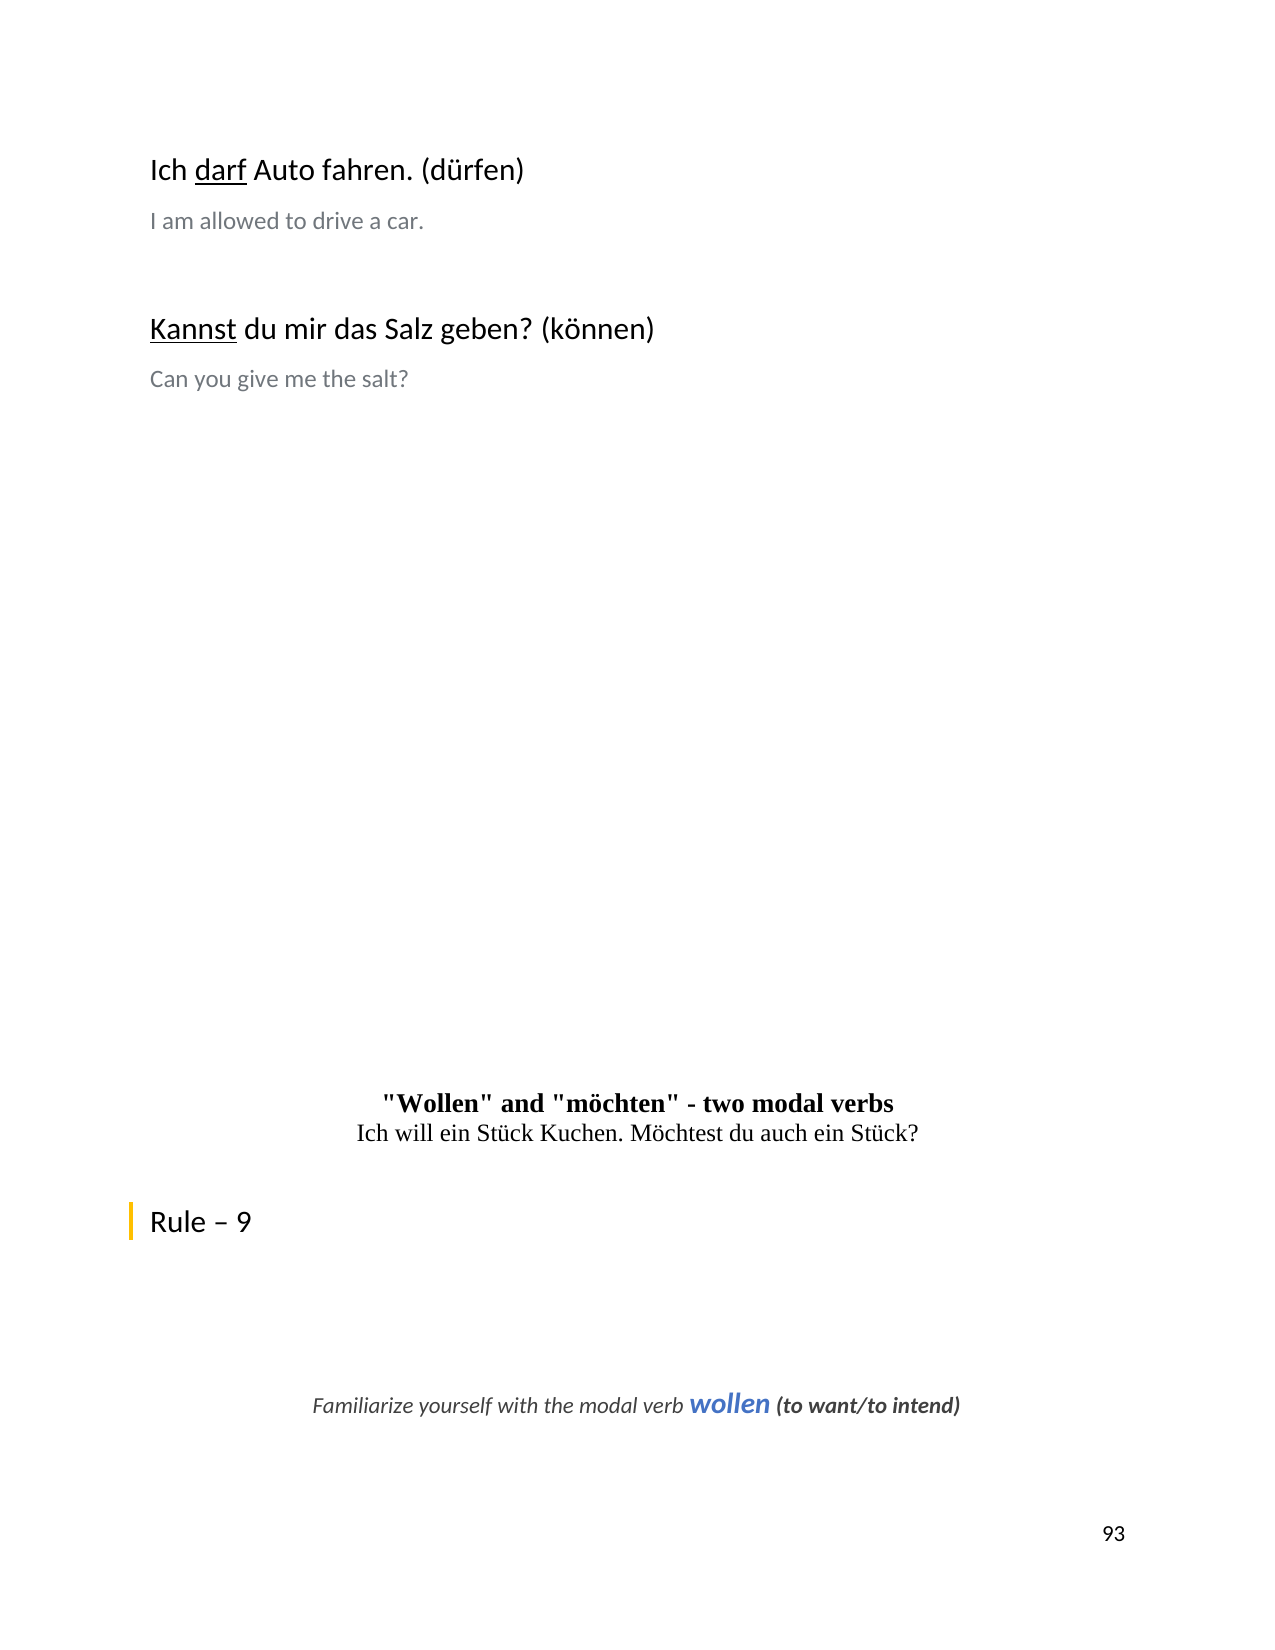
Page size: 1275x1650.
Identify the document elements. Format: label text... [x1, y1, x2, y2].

text I am allowed to drive a car. [150, 205, 1125, 235]
text "Wollen" and "möchten" - two modal verbs [150, 1087, 1125, 1118]
text Can you give me the salt? [150, 364, 1125, 394]
text Ich will ein Stück Kuchen. Möchtest du auch ein Stück? [150, 1118, 1125, 1147]
text Ich darf Auto fahren. (dürfen) [150, 150, 1125, 188]
text Rule – 9 [133, 1202, 1125, 1240]
text Familiarize yourself with the modal verb wollen (to want/to intend) [240, 1385, 1035, 1421]
text Kannst du mir das Salz geben? (können) [150, 309, 1125, 347]
